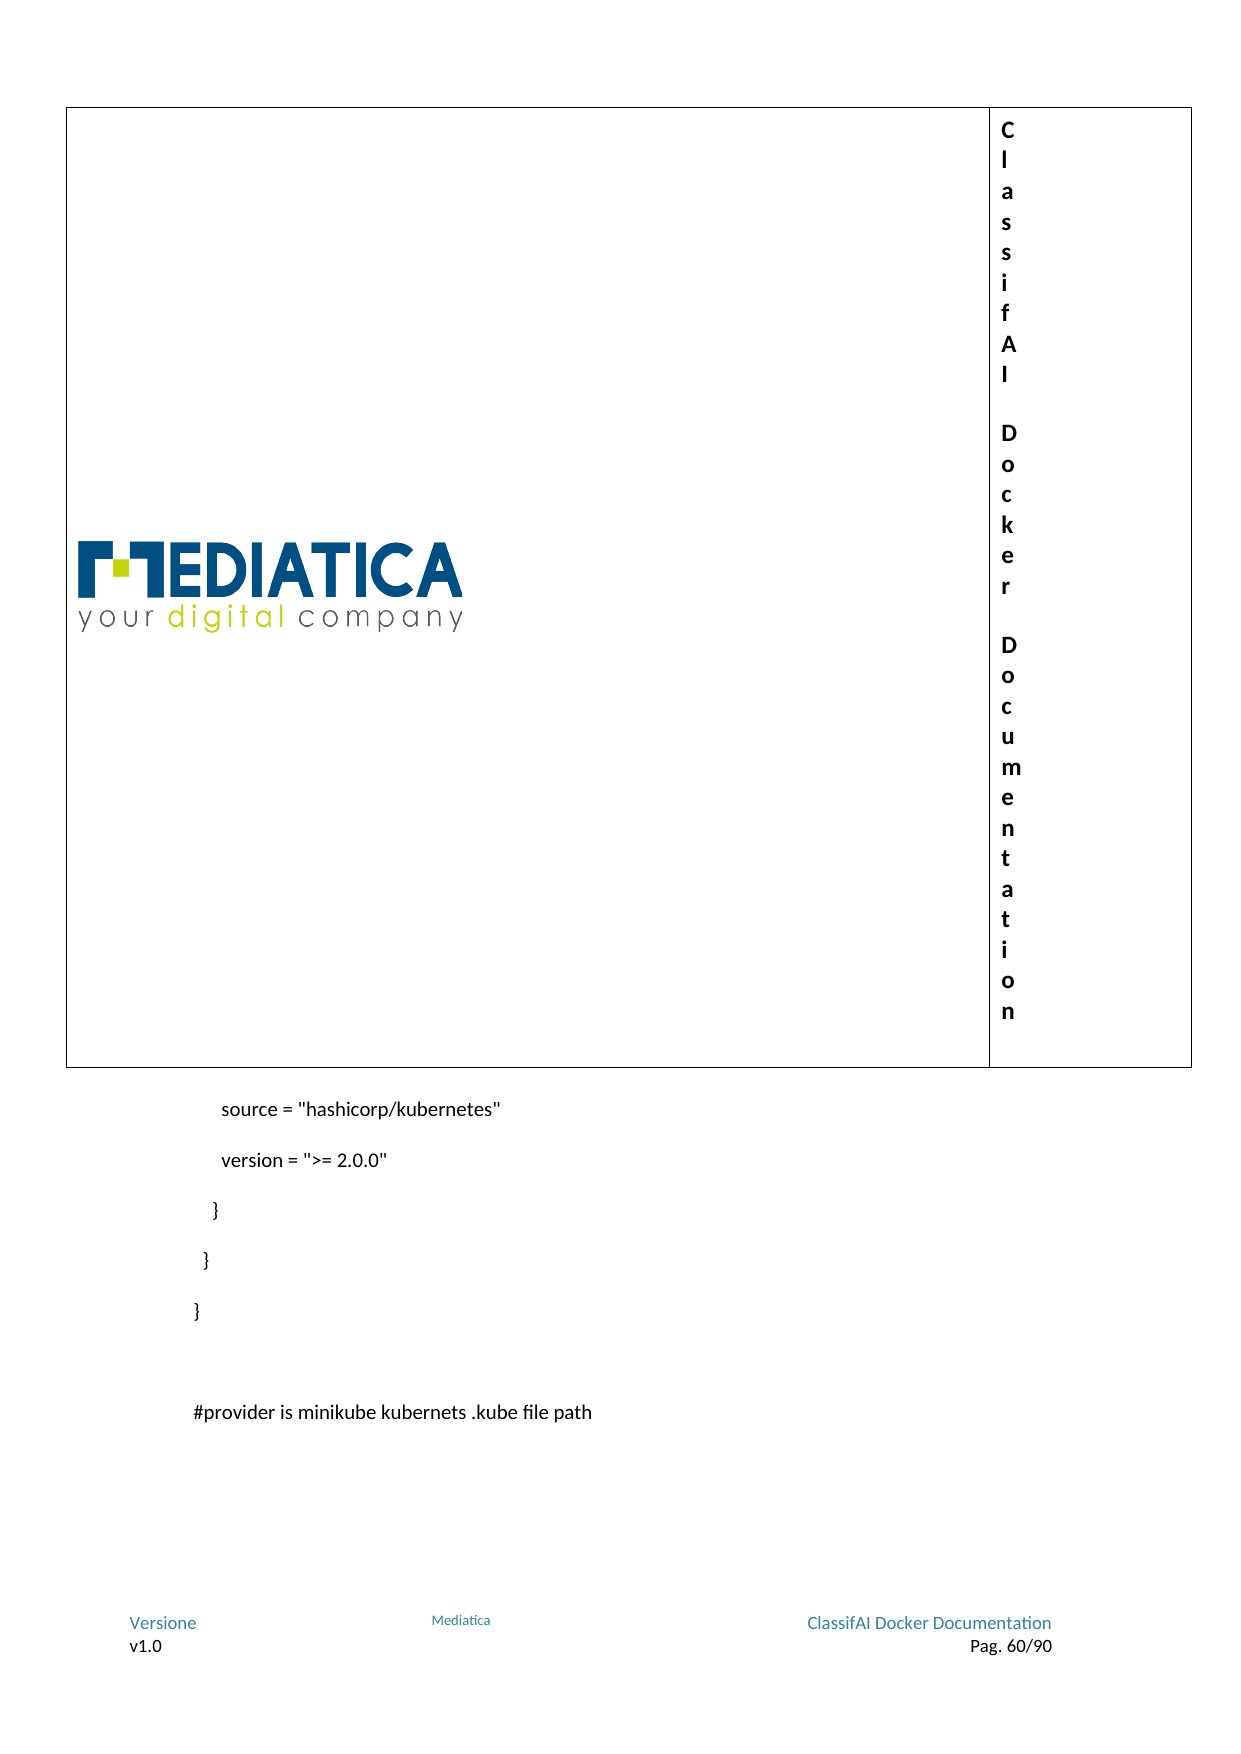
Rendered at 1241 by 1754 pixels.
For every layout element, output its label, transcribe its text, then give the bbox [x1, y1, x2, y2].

text #provider is minikube kubernets .kube file path [193, 1399, 1063, 1424]
text } [193, 1248, 1063, 1273]
text } [193, 1197, 1063, 1223]
picture [78, 541, 463, 633]
text } [193, 1298, 1063, 1323]
text source = "hashicorp/kubernetes" [193, 1096, 1063, 1122]
text version = ">= 2.0.0" [193, 1147, 1063, 1172]
